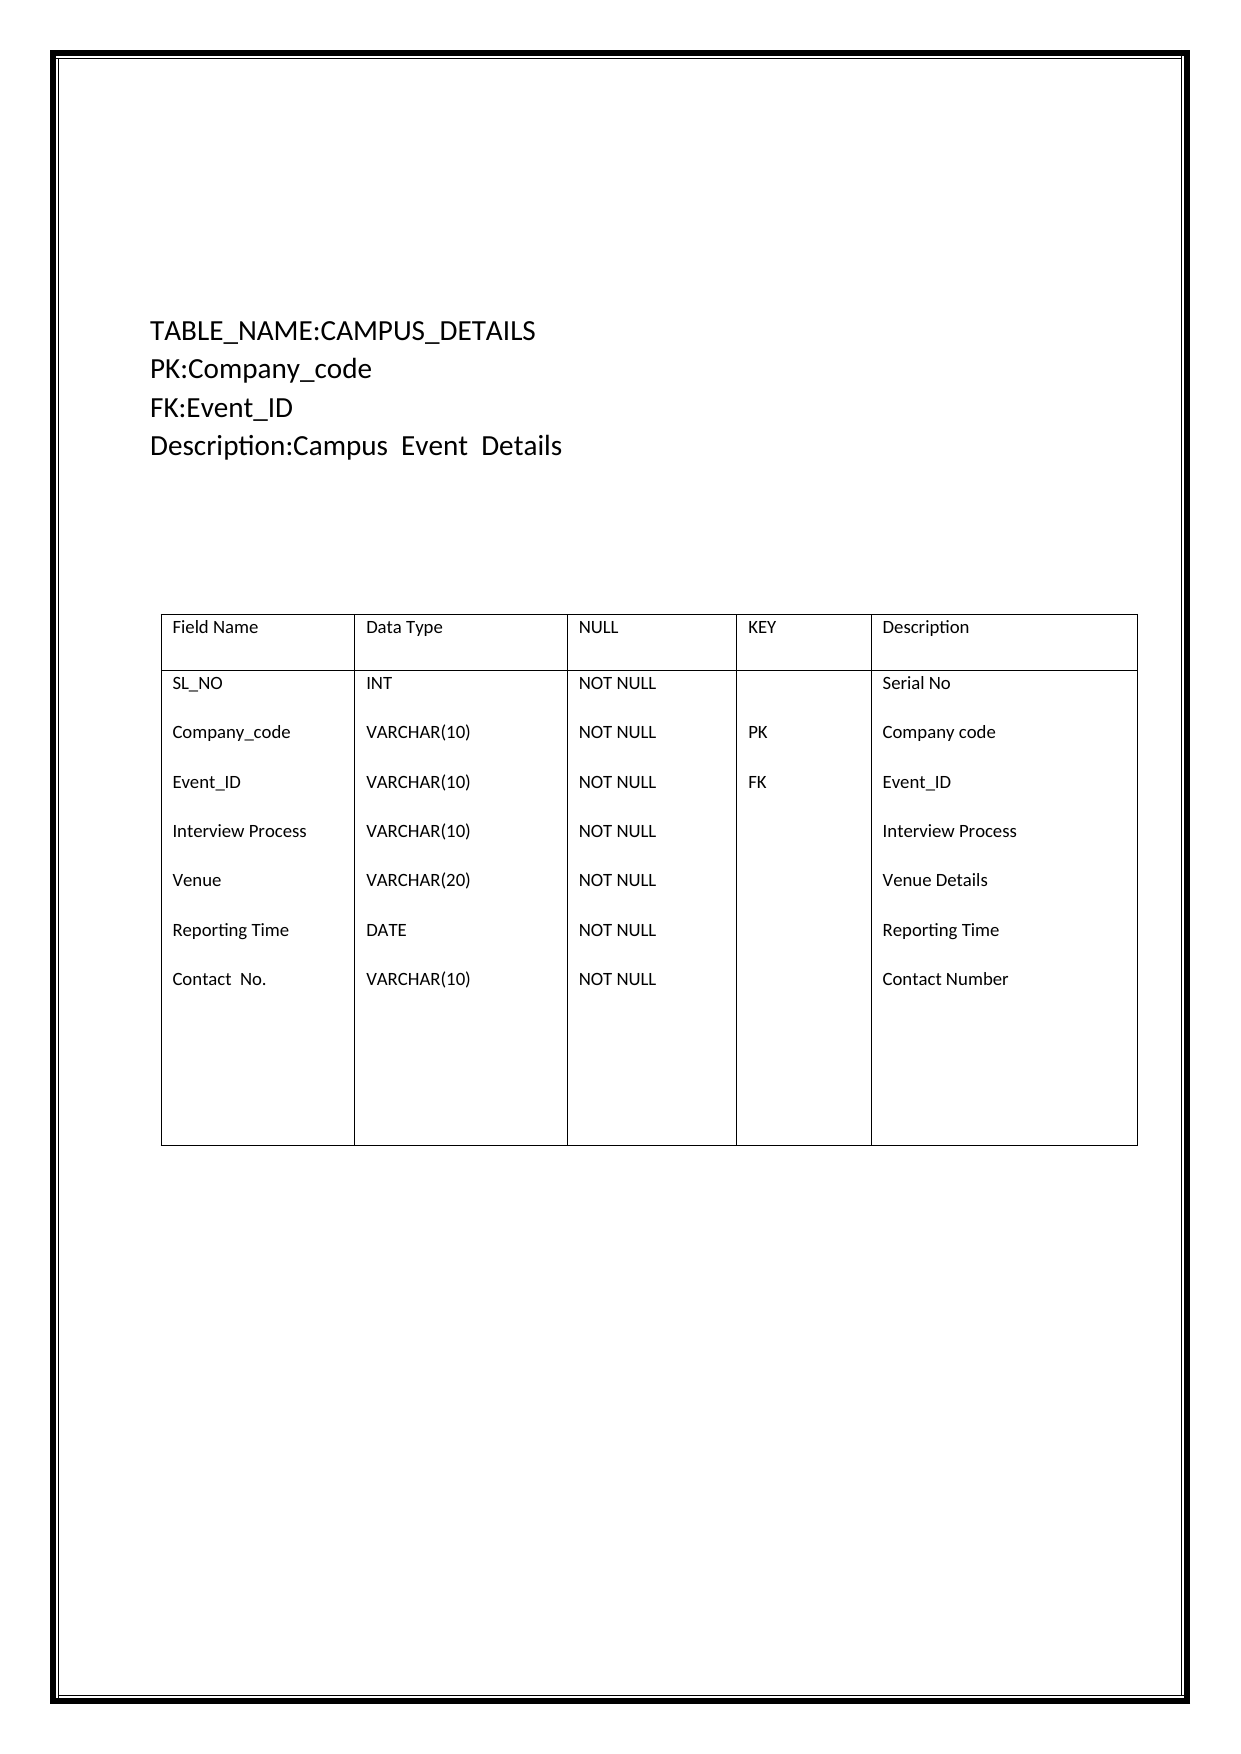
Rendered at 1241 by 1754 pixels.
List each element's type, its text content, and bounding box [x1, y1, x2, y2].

text FK:Event_ID [150, 389, 1090, 424]
text PK:Company_code [150, 350, 1090, 386]
table_header KEY [737, 615, 871, 670]
table_header Description [872, 615, 1137, 670]
table_cell Serial No Company code Event_ID Interview Process Venue Details Reporting Time Contact Number [872, 671, 1137, 1145]
table_cell PK FK [737, 671, 871, 1145]
table_cell SL_NO Company_code Event_ID Interview Process Venue Reporting Time Contact No. [162, 671, 354, 1145]
table_cell NOT NULL NOT NULL NOT NULL NOT NULL NOT NULL NOT NULL NOT NULL [568, 671, 736, 1145]
table_header Data Type [355, 615, 567, 670]
text TABLE_NAME:CAMPUS_DETAILS [150, 312, 1090, 347]
text Description:Campus Event Details [150, 427, 1090, 463]
table_cell INT VARCHAR(10) VARCHAR(10) VARCHAR(10) VARCHAR(20) DATE VARCHAR(10) [355, 671, 567, 1145]
table_header Field Name [162, 615, 354, 670]
table_header NULL [568, 615, 736, 670]
